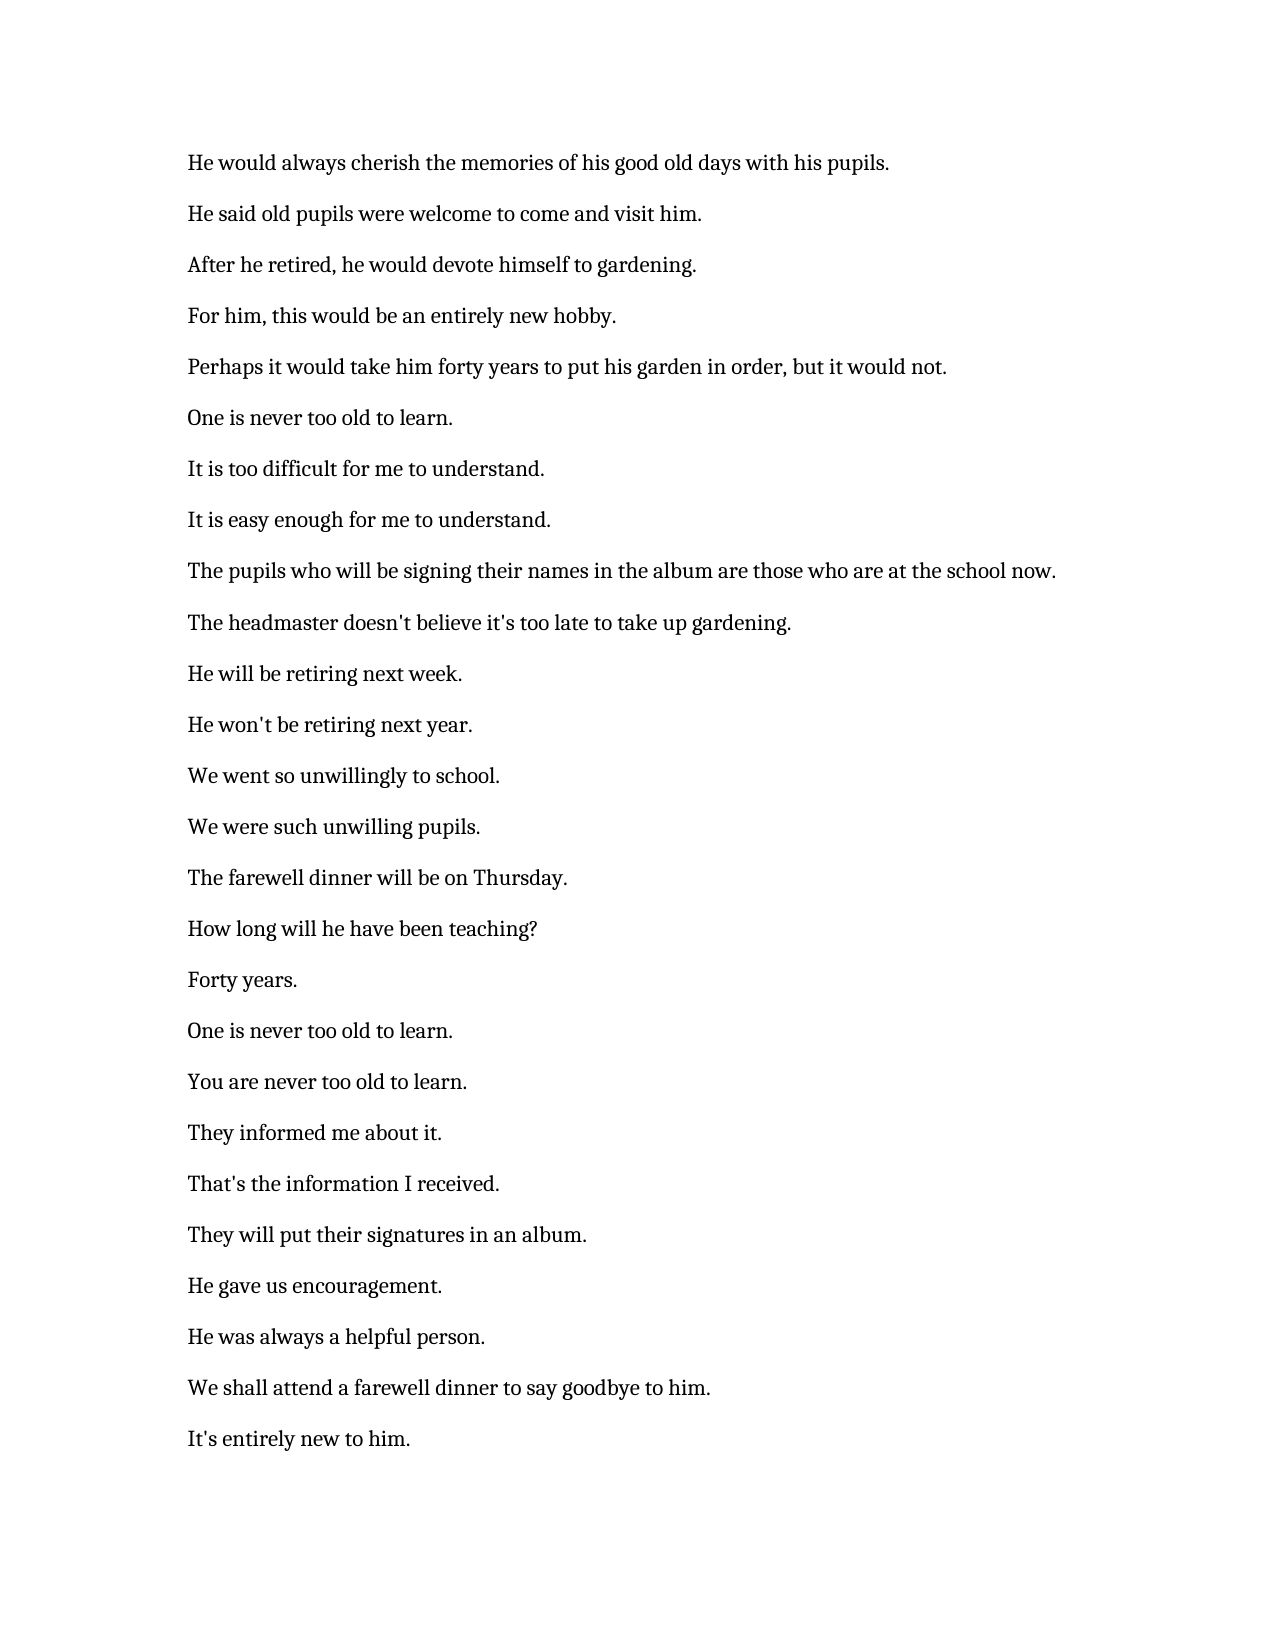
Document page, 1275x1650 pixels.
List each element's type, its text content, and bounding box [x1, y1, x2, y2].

text We shall attend a farewell dinner to say goodbye to him. [187, 1375, 1087, 1401]
text They informed me about it. [187, 1120, 1087, 1146]
text That's the information I received. [187, 1171, 1087, 1197]
text You are never too old to learn. [187, 1069, 1087, 1095]
text The pupils who will be signing their names in the album are those who are at the school now. [187, 558, 1087, 585]
text He gave us encouragement. [187, 1273, 1087, 1299]
text One is never too old to learn. [187, 405, 1087, 432]
text He would always cherish the memories of his good old days with his pupils. [187, 150, 1087, 176]
text One is never too old to learn. [187, 1018, 1087, 1044]
text We went so unwillingly to school. [187, 762, 1087, 789]
text He was always a helpful person. [187, 1324, 1087, 1350]
text He won't be retiring next year. [187, 711, 1087, 738]
text How long will he have been teaching? [187, 916, 1087, 942]
text It's entirely new to him. [187, 1426, 1087, 1452]
text The headmaster doesn't believe it's too late to take up gardening. [187, 609, 1087, 636]
text For him, this would be an entirely new hobby. [187, 303, 1087, 329]
text We were such unwilling pupils. [187, 813, 1087, 840]
text They will put their signatures in an album. [187, 1222, 1087, 1248]
text The farewell dinner will be on Thursday. [187, 864, 1087, 891]
text Forty years. [187, 967, 1087, 993]
text He will be retiring next week. [187, 660, 1087, 687]
text Perhaps it would take him forty years to put his garden in order, but it would not. [187, 354, 1087, 381]
text After he retired, he would devote himself to gardening. [187, 252, 1087, 278]
text It is too difficult for me to understand. [187, 456, 1087, 483]
text He said old pupils were welcome to come and visit him. [187, 201, 1087, 227]
text It is easy enough for me to understand. [187, 507, 1087, 534]
